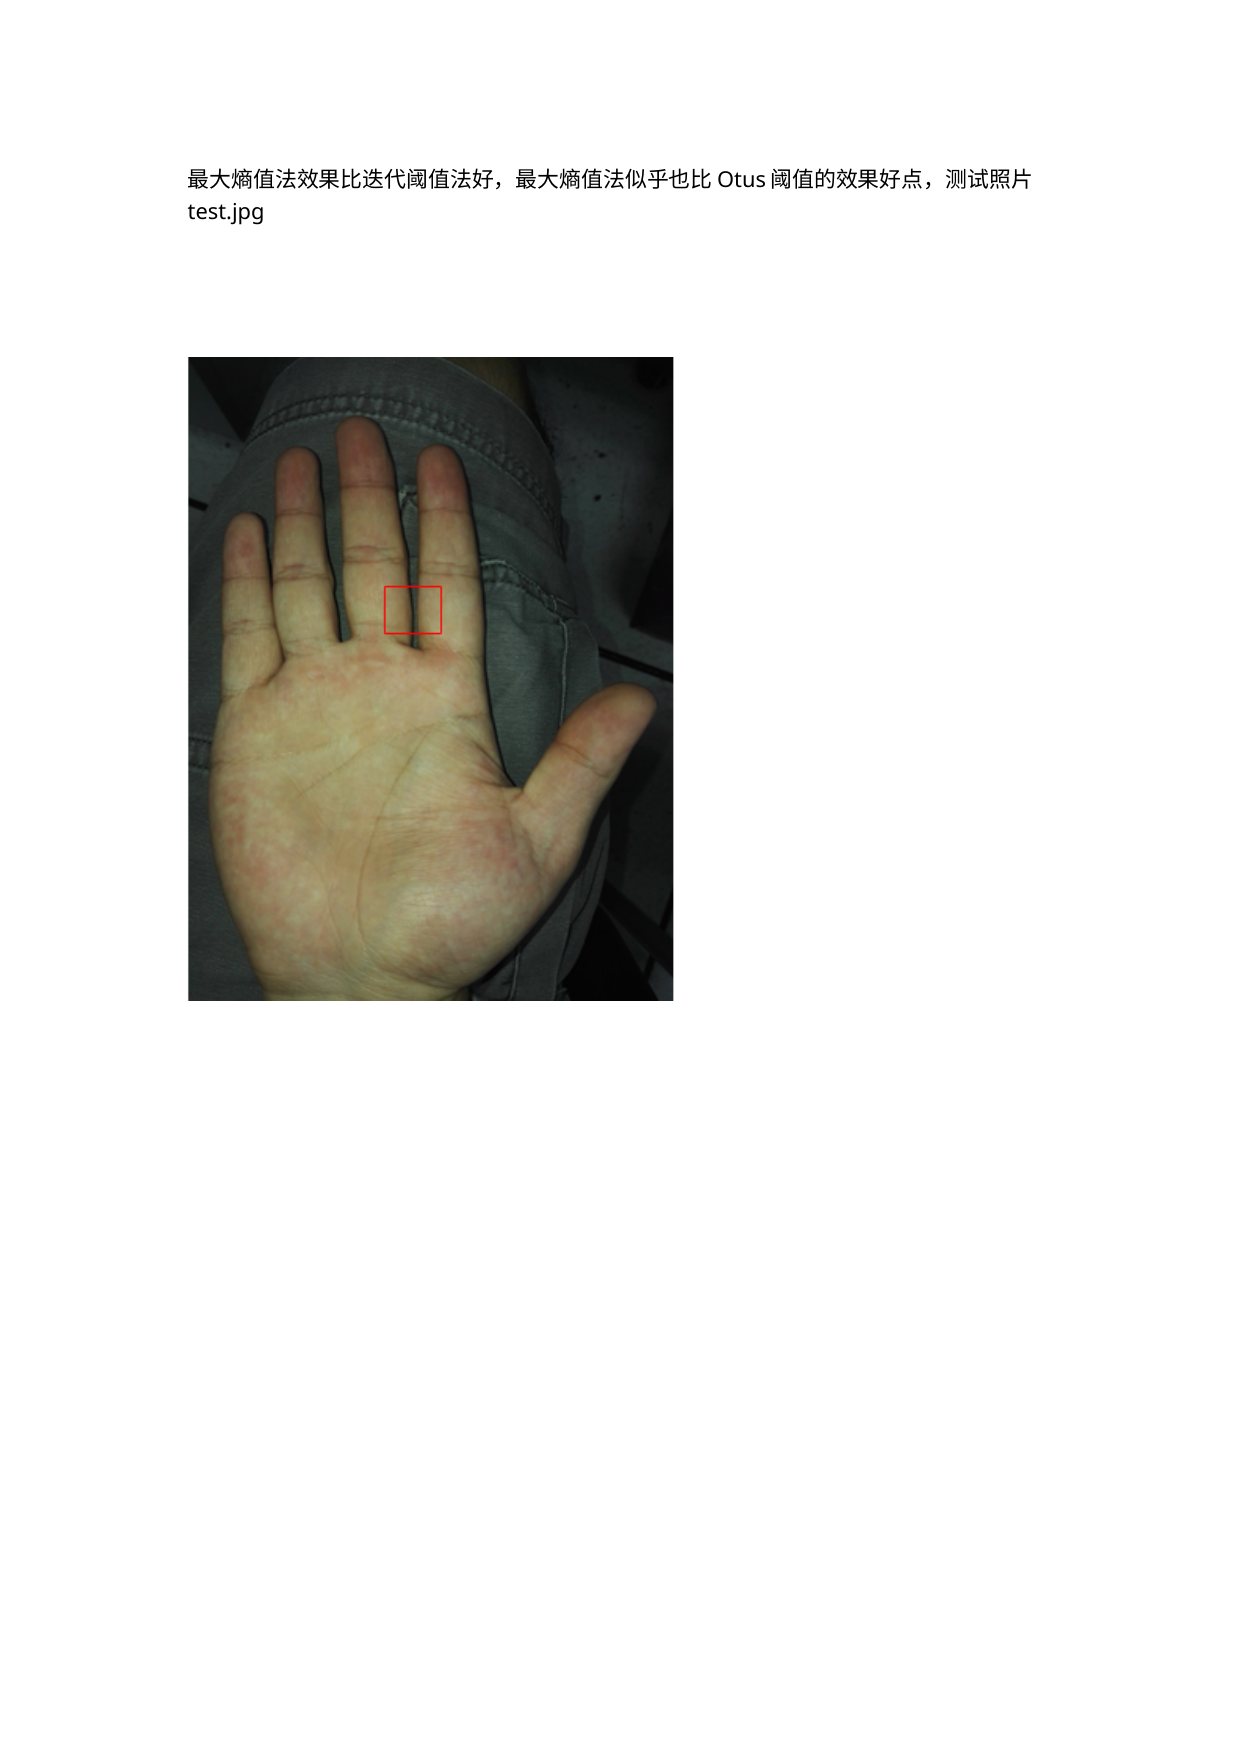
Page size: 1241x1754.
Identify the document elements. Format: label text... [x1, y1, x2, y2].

text 最大熵值法效果比迭代阈值法好，最大熵值法似乎也比Otus阈值的效果好点，测试照片test.jpg [187, 162, 1053, 227]
picture [187, 357, 674, 1001]
